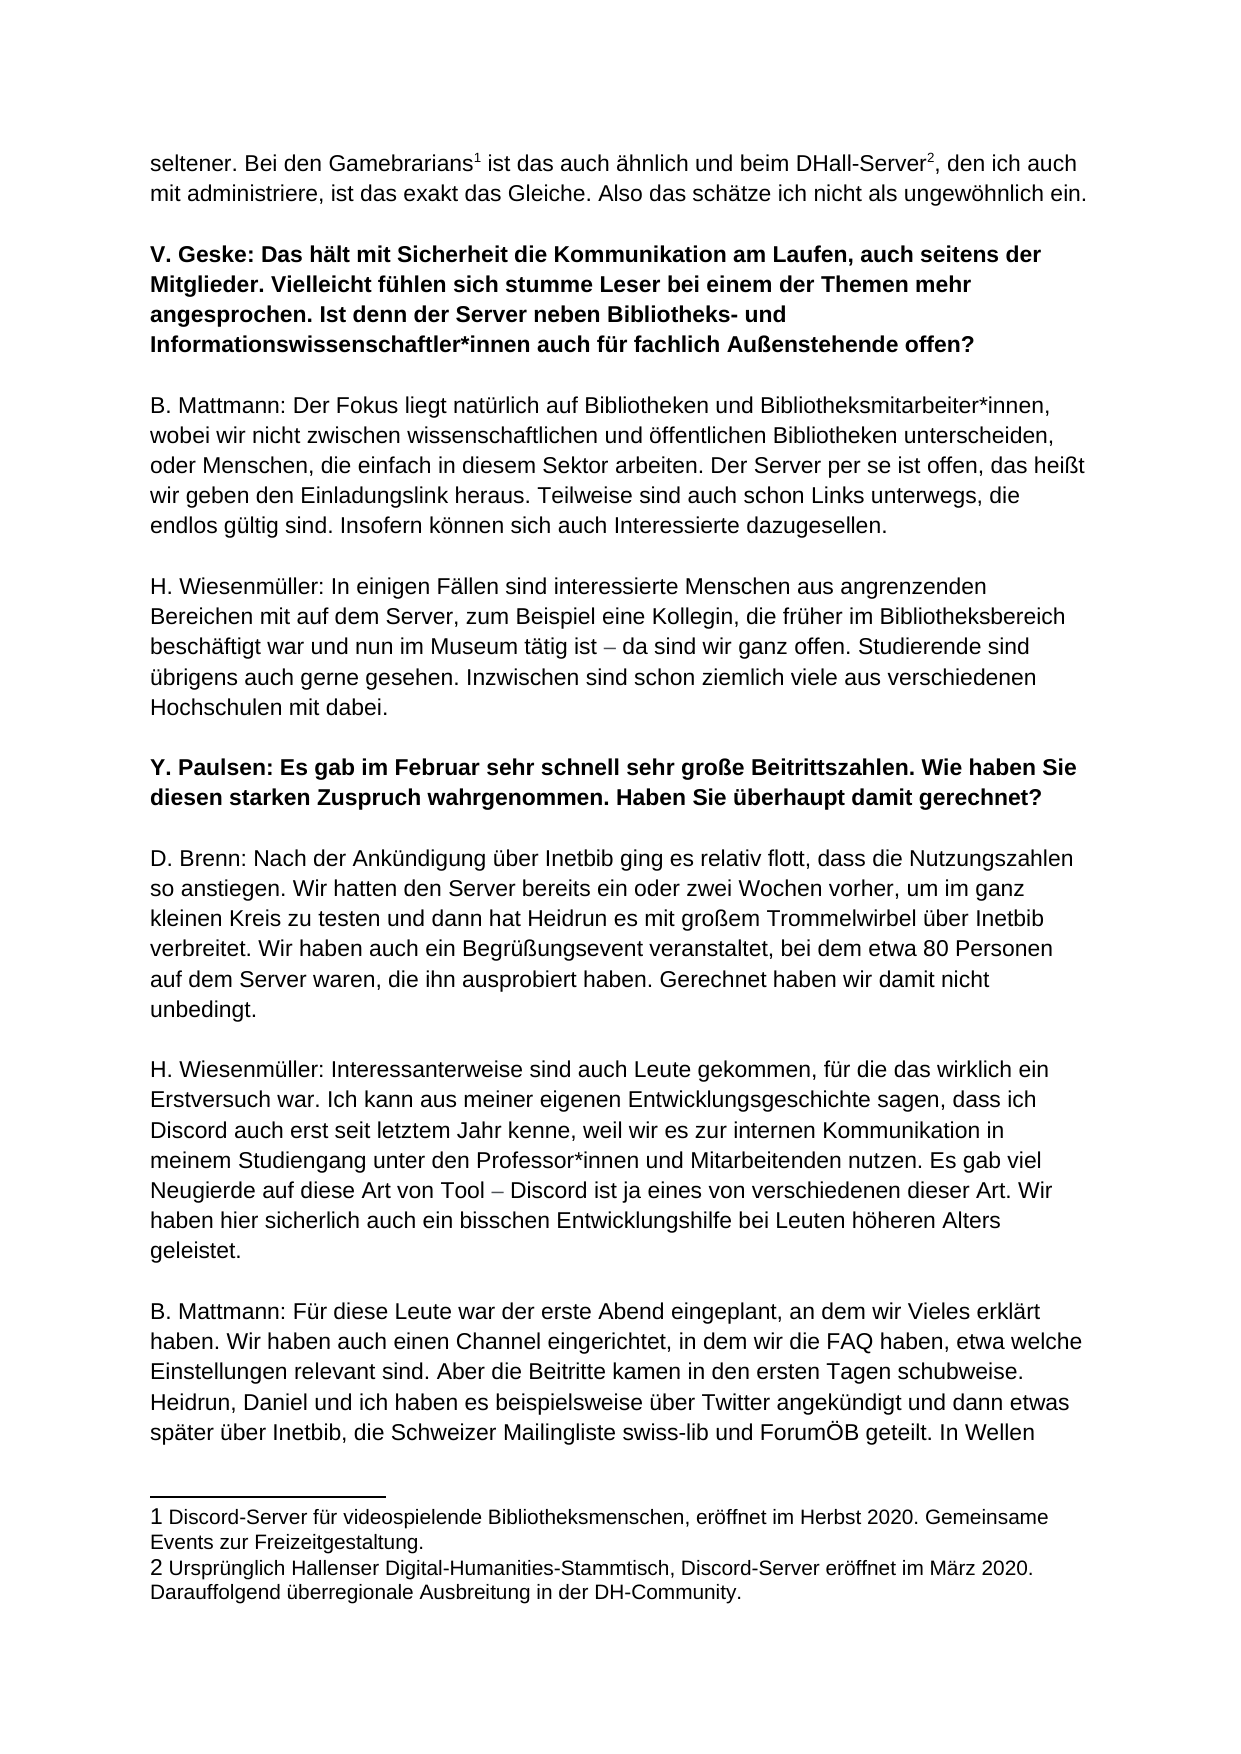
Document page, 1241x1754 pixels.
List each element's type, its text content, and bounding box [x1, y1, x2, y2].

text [150, 1298, 1090, 1445]
text H. Wiesenmüller: Interessanterweise sind auch Leute gekommen, für die das wirklich ein Erstversuch war. Ich kann aus meiner eigenen Entwicklungsgeschichte sagen, dass ich Discord auch erst seit letztem Jahr kenne, weil wir es zur internen Kommunikation in meinem Studiengang unter den Professor*innen und Mitarbeitenden nutzen. Es gab viel Neugierde auf diese Art von Tool – Discord ist ja eines von verschiedenen dieser Art. Wir haben hier sicherlich auch ein bisschen Entwicklungshilfe bei Leuten höheren Alters geleistet. [150, 1056, 1090, 1264]
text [150, 150, 1090, 207]
text B. Mattmann: Der Fokus liegt natürlich auf Bibliotheken und Bibliotheksmitarbeiter*innen, wobei wir nicht zwischen wissenschaftlichen und öffentlichen Bibliotheken unterscheiden, oder Menschen, die einfach in diesem Sektor arbeiten. Der Server per se ist offen, das heißt wir geben den Einladungslink heraus. Teilweise sind auch schon Links unterwegs, die endlos gültig sind. Insofern können sich auch Interessierte dazugesellen. [150, 392, 1090, 539]
text H. Wiesenmüller: In einigen Fällen sind interessierte Menschen aus angrenzenden Bereichen mit auf dem Server, zum Beispiel eine Kollegin, die früher im Bibliotheksbereich beschäftigt war und nun im Museum tätig ist – da sind wir ganz offen. Studierende sind übrigens auch gerne gesehen. Inzwischen sind schon ziemlich viele aus verschiedenen Hochschulen mit dabei. [150, 573, 1090, 720]
text D. Brenn: Nach der Ankündigung über Inetbib ging es relativ flott, dass die Nutzungszahlen so anstiegen. Wir hatten den Server bereits ein oder zwei Wochen vorher, um im ganz kleinen Kreis zu testen und dann hat Heidrun es mit großem Trommelwirbel über Inetbib verbreitet. Wir haben auch ein Begrüßungsevent veranstaltet, bei dem etwa 80 Personen auf dem Server waren, die ihn ausprobiert haben. Gerechnet haben wir damit nicht unbedingt. [150, 845, 1090, 1022]
text V. Geske: Das hält mit Sicherheit die Kommunikation am Laufen, auch seitens der Mitglieder. Vielleicht fühlen sich stumme Leser bei einem der Themen mehr angesprochen. Ist denn der Server neben Bibliotheks- und Informationswissenschaftler*innen auch für fachlich Außenstehende offen? [150, 241, 1090, 358]
text Y. Paulsen: Es gab im Februar sehr schnell sehr große Beitrittszahlen. Wie haben Sie diesen starken Zuspruch wahrgenommen. Haben Sie überhaupt damit gerechnet? [150, 754, 1090, 811]
